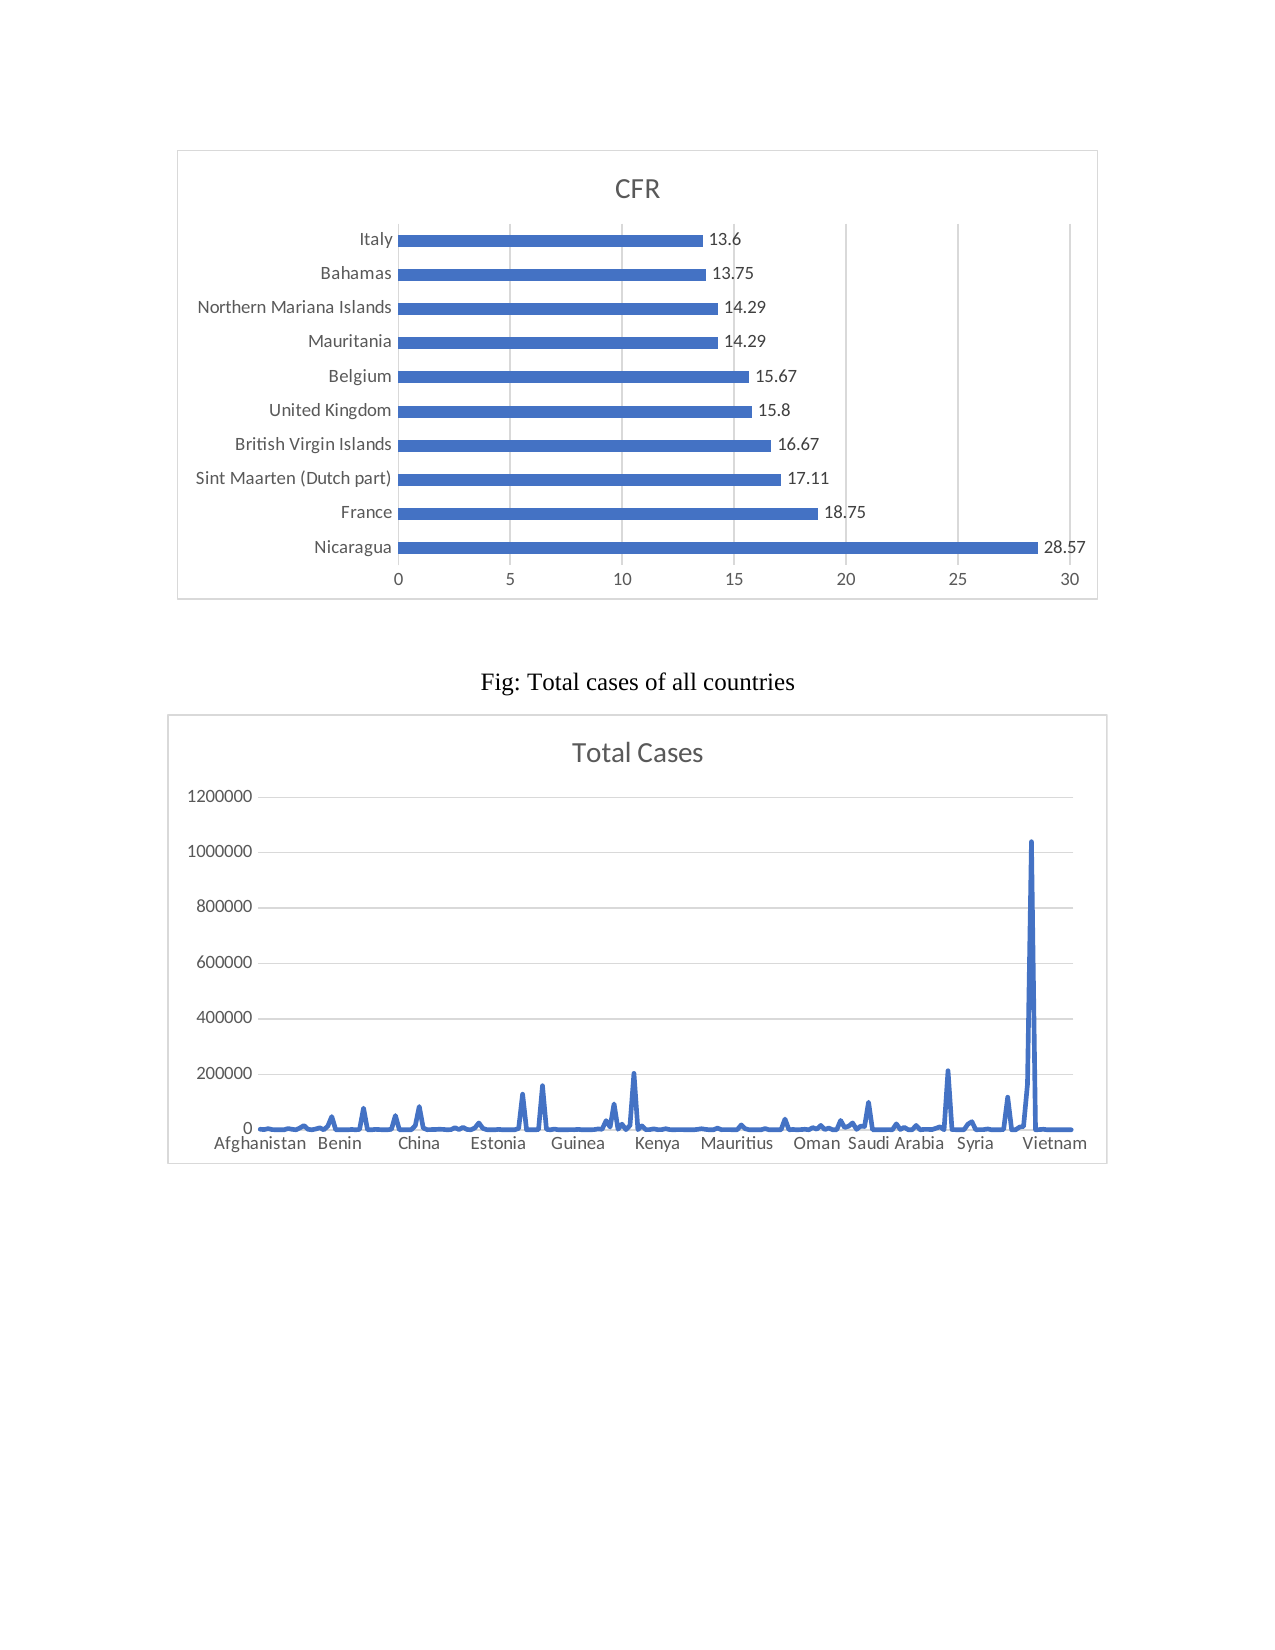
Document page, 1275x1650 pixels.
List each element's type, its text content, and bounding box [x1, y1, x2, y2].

text Fig: Total cases of all countries [150, 667, 1125, 695]
